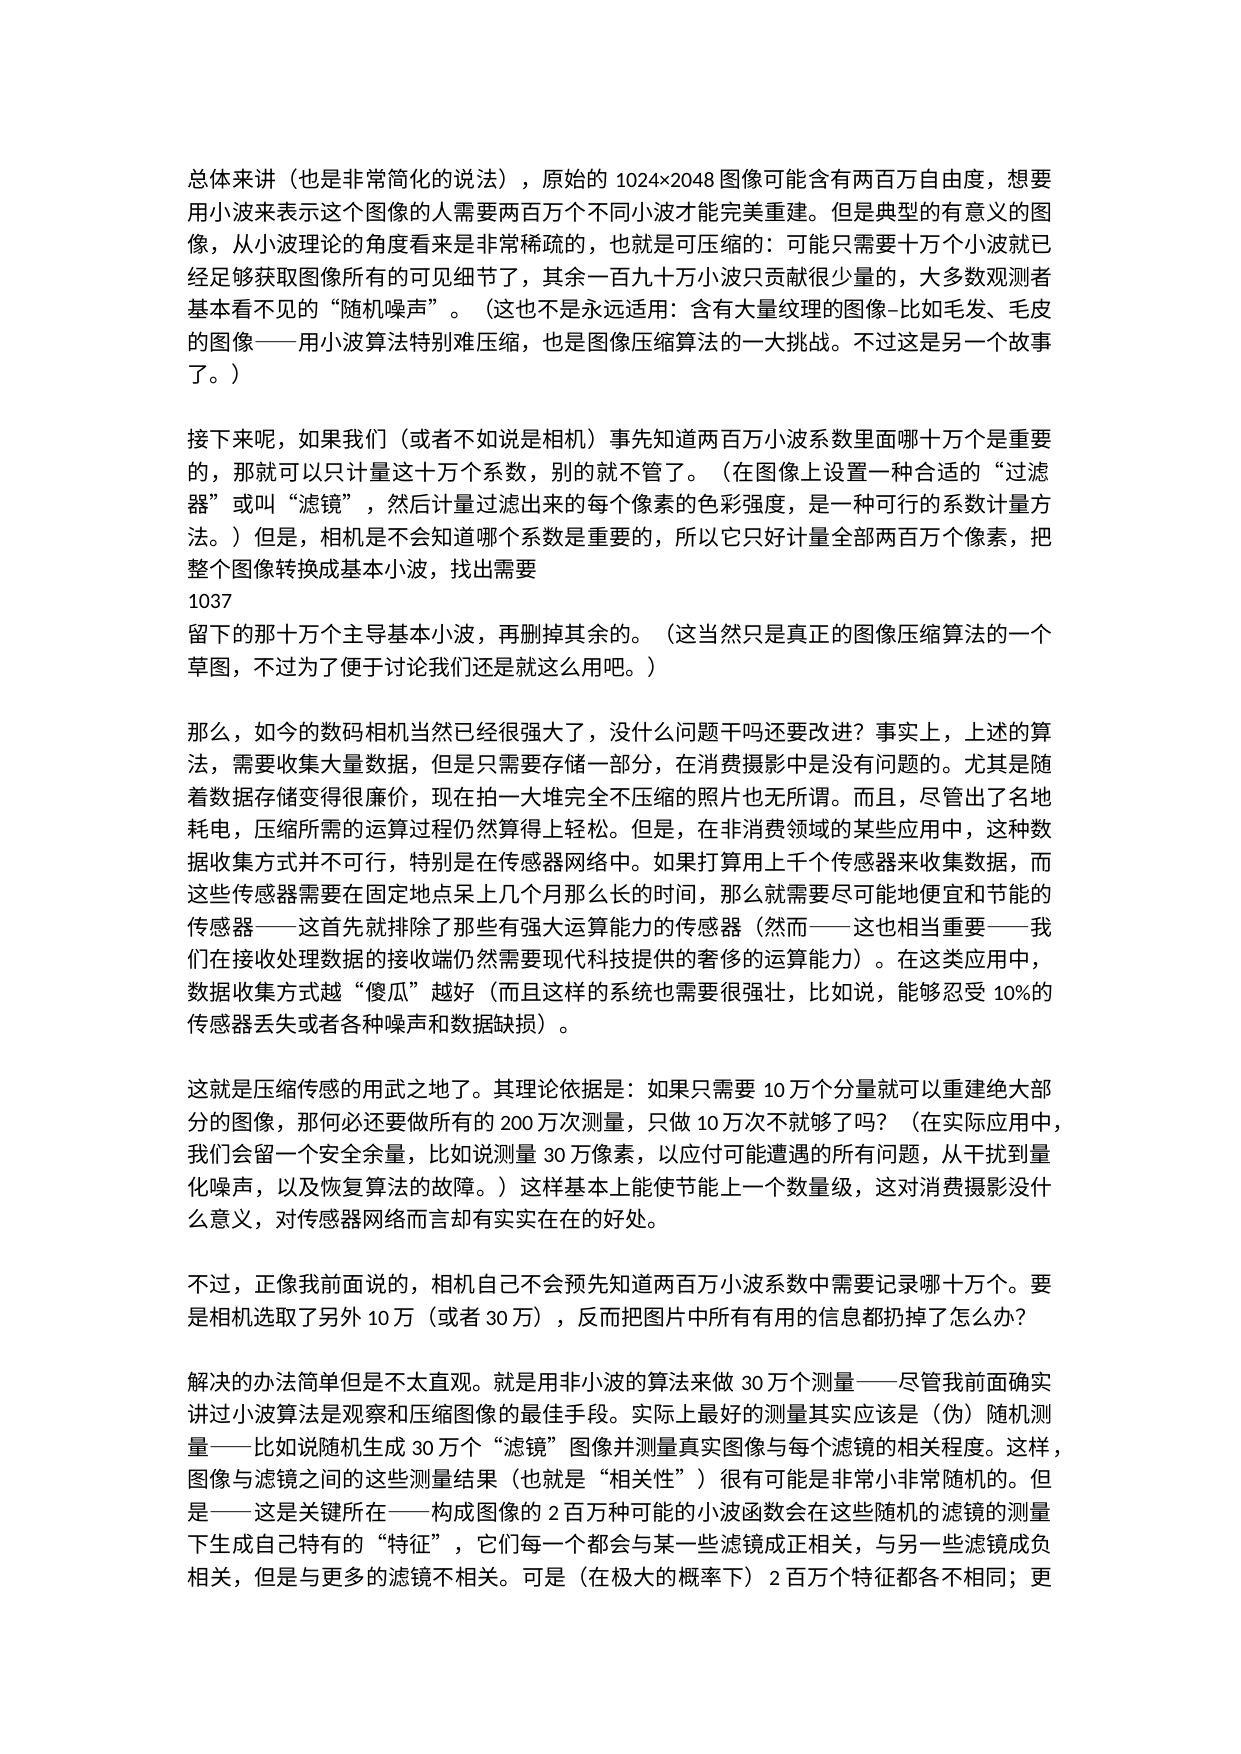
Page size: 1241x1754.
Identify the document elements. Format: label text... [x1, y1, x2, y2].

text 1037 [187, 584, 1053, 617]
text 不过，正像我前面说的，相机自己不会预先知道两百万小波系数中需要记录哪十万个。要是相机选取了另外10万（或者30万），反而把图片中所有有用的信息都扔掉了怎么办？ [187, 1267, 1053, 1332]
text 接下来呢，如果我们（或者不如说是相机）事先知道两百万小波系数里面哪十万个是重要的，那就可以只计量这十万个系数，别的就不管了。（在图像上设置一种合适的“过滤器”或叫“滤镜”，然后计量过滤出来的每个像素的色彩强度，是一种可行的系数计量方法。）但是，相机是不会知道哪个系数是重要的，所以它只好计量全部两百万个像素，把整个图像转换成基本小波，找出需要 [187, 422, 1053, 584]
text 那么，如今的数码相机当然已经很强大了，没什么问题干吗还要改进？事实上，上述的算法，需要收集大量数据，但是只需要存储一部分，在消费摄影中是没有问题的。尤其是随着数据存储变得很廉价，现在拍一大堆完全不压缩的照片也无所谓。而且，尽管出了名地耗电，压缩所需的运算过程仍然算得上轻松。但是，在非消费领域的某些应用中，这种数据收集方式并不可行，特别是在传感器网络中。如果打算用上千个传感器来收集数据，而这些传感器需要在固定地点呆上几个月那么长的时间，那么就需要尽可能地便宜和节能的传感器——这首先就排除了那些有强大运算能力的传感器（然而——这也相当重要——我们在接收处理数据的接收端仍然需要现代科技提供的奢侈的运算能力）。在这类应用中，数据收集方式越“傻瓜”越好（而且这样的系统也需要很强壮，比如说，能够忍受10%的传感器丢失或者各种噪声和数据缺损）。 [187, 714, 1053, 1039]
text 这就是压缩传感的用武之地了。其理论依据是：如果只需要10万个分量就可以重建绝大部分的图像，那何必还要做所有的200万次测量，只做10万次不就够了吗？（在实际应用中，我们会留一个安全余量，比如说测量30万像素，以应付可能遭遇的所有问题，从干扰到量化噪声，以及恢复算法的故障。）这样基本上能使节能上一个数量级，这对消费摄影没什么意义，对传感器网络而言却有实实在在的好处。 [187, 1072, 1053, 1234]
text 总体来讲（也是非常简化的说法），原始的1024×2048图像可能含有两百万自由度，想要用小波来表示这个图像的人需要两百万个不同小波才能完美重建。但是典型的有意义的图像，从小波理论的角度看来是非常稀疏的，也就是可压缩的：可能只需要十万个小波就已经足够获取图像所有的可见细节了，其余一百九十万小波只贡献很少量的，大多数观测者基本看不见的“随机噪声”。（这也不是永远适用：含有大量纹理的图像–比如毛发、毛皮的图像——用小波算法特别难压缩，也是图像压缩算法的一大挑战。不过这是另一个故事了。） [187, 162, 1053, 389]
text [187, 1364, 1053, 1592]
text 留下的那十万个主导基本小波，再删掉其余的。（这当然只是真正的图像压缩算法的一个草图，不过为了便于讨论我们还是就这么用吧。） [187, 617, 1053, 682]
